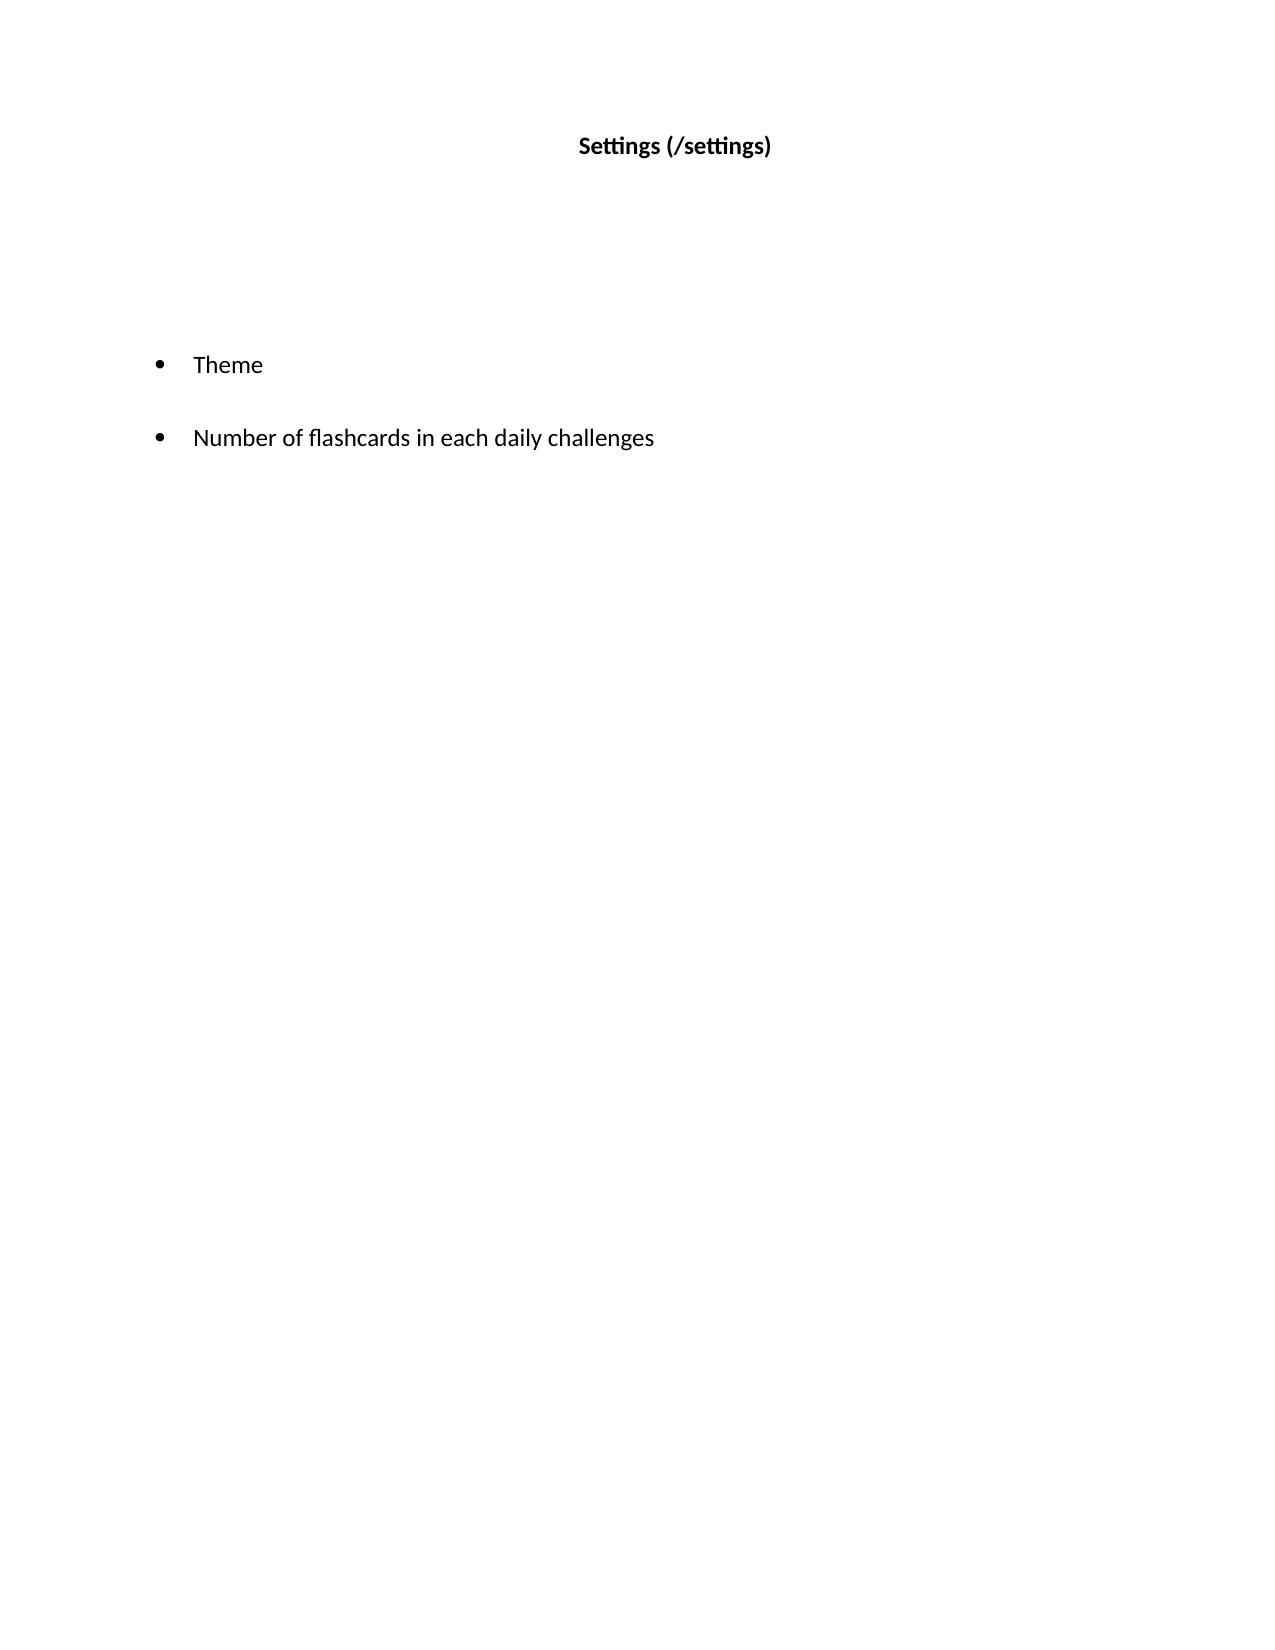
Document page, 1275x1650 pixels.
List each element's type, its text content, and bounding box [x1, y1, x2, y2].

list Theme [156, 349, 1157, 379]
text Settings (/settings) [118, 130, 1157, 161]
list Number of flashcards in each daily challenges [156, 422, 1157, 452]
